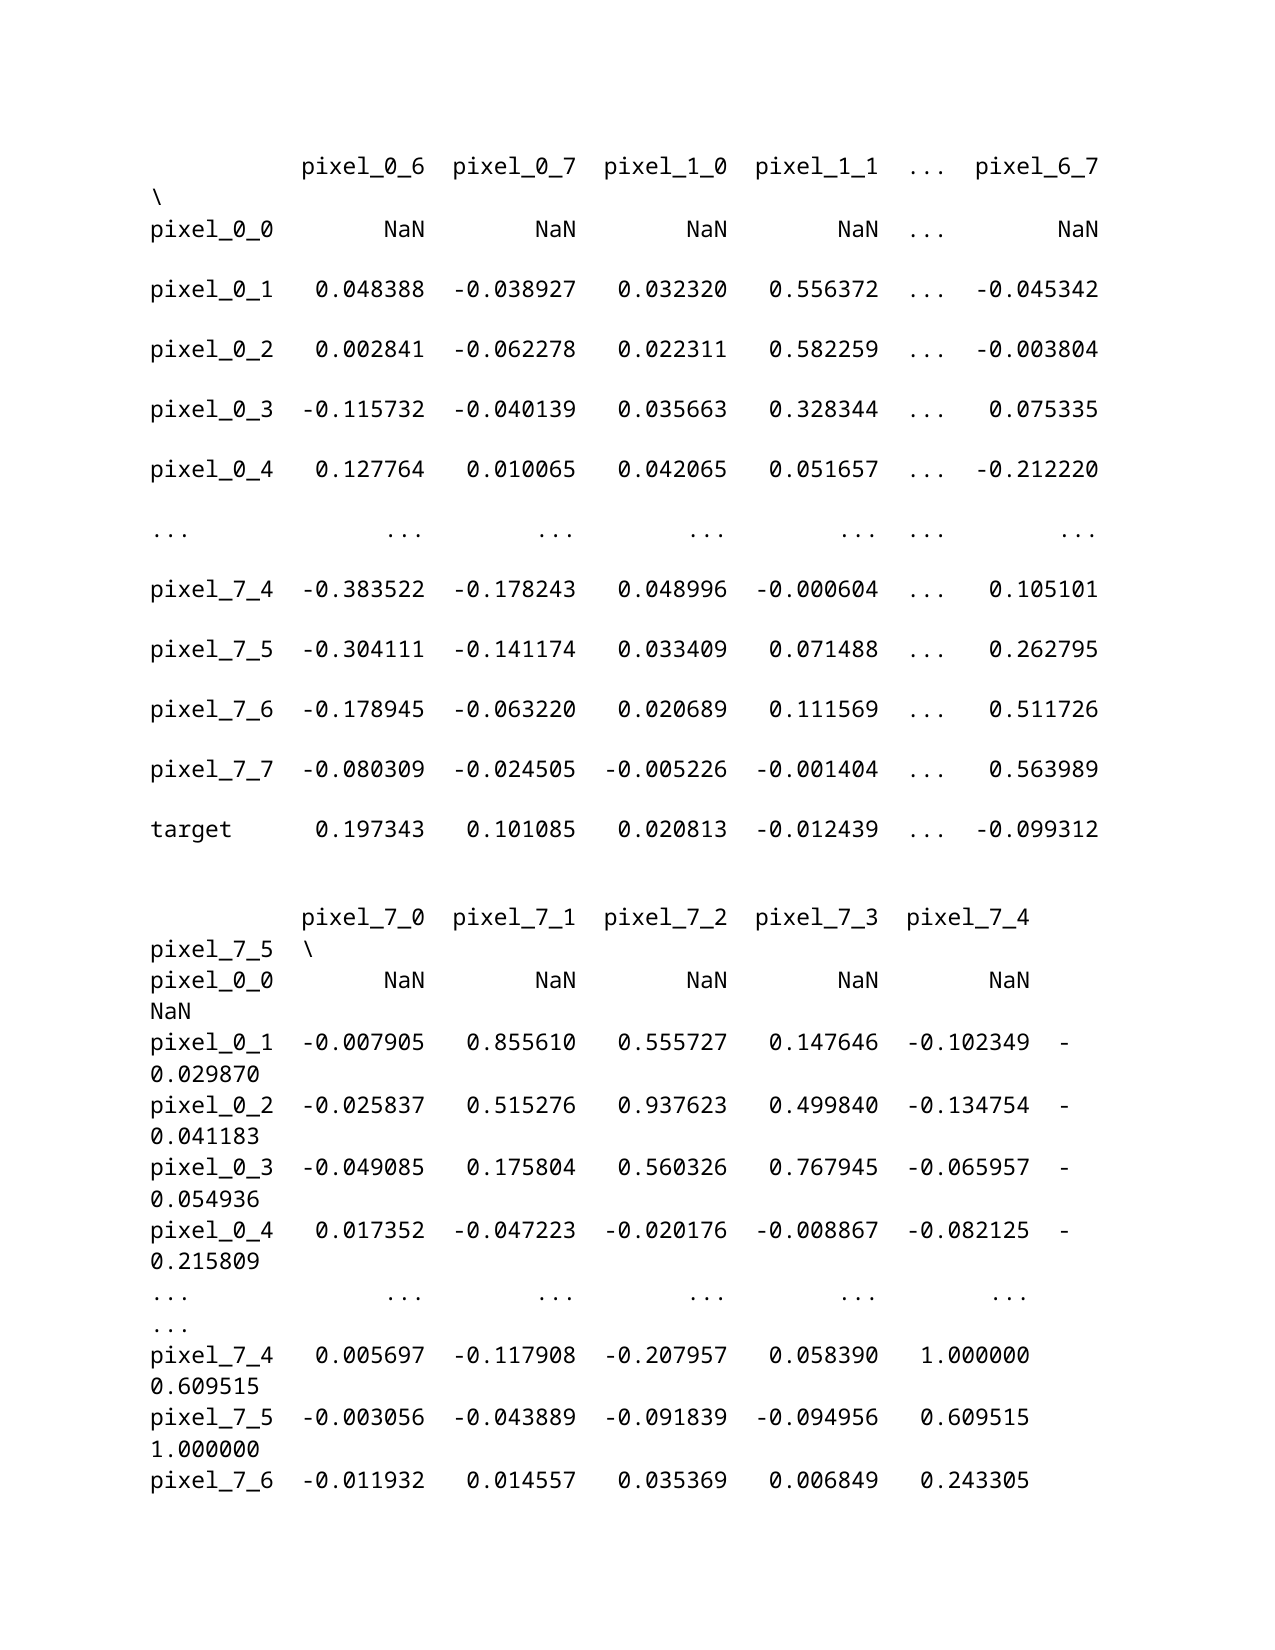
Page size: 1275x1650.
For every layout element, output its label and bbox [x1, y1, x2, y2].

text [150, 150, 1125, 1495]
